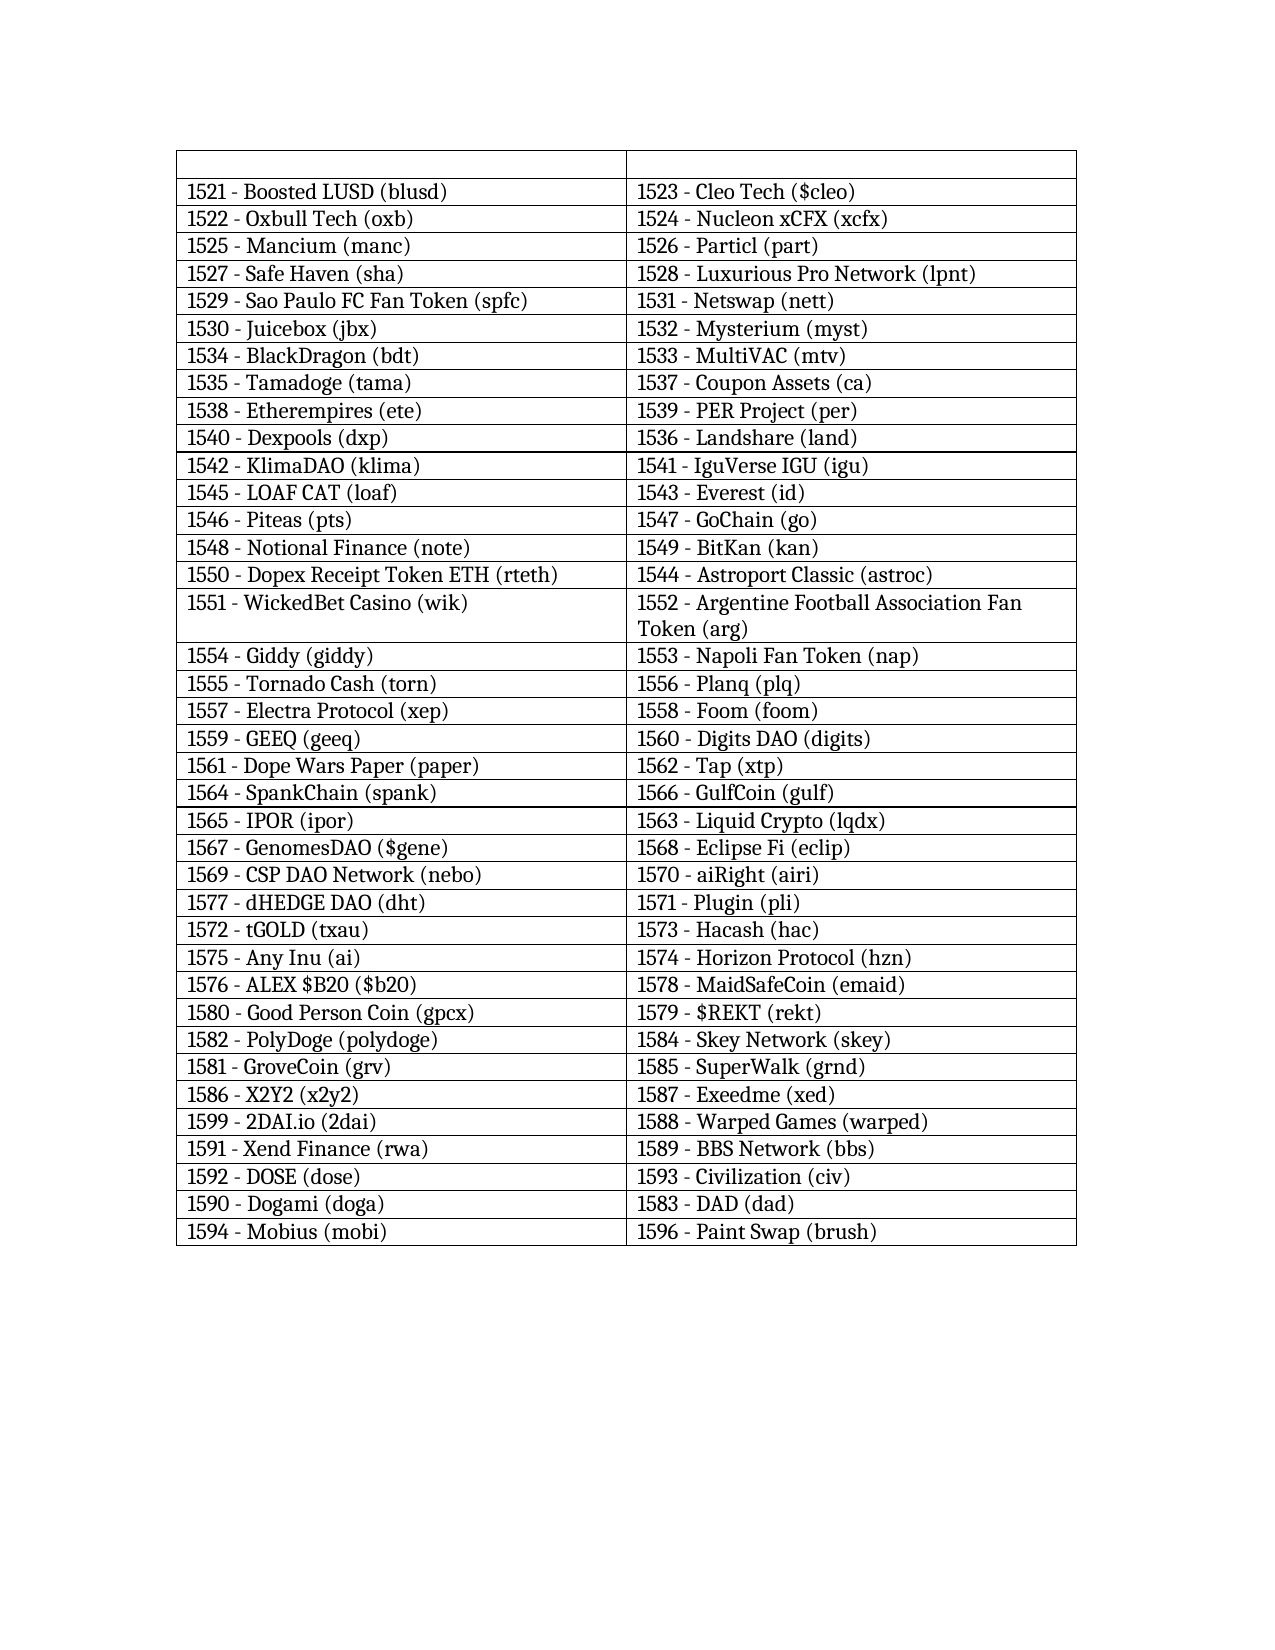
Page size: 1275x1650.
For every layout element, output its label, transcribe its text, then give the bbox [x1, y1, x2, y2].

table_cell 1535 - Tamadoge (tama) [177, 370, 626, 397]
table_cell 1564 - SpankChain (spank) [177, 780, 626, 806]
table_cell 1531 - Netswap (nett) [627, 288, 1076, 314]
table_cell 1567 - GenomesDAO ($gene) [177, 835, 626, 861]
table_cell 1590 - Dogami (doga) [177, 1191, 626, 1217]
table_cell 1522 - Oxbull Tech (oxb) [177, 206, 626, 232]
table_cell 1586 - X2Y2 (x2y2) [177, 1081, 626, 1108]
table_cell 1587 - Exeedme (xed) [627, 1081, 1076, 1108]
table_cell 1599 - 2DAI.io (2dai) [177, 1109, 626, 1135]
table_header [627, 151, 1076, 177]
table_cell 1541 - IguVerse IGU (igu) [627, 453, 1076, 479]
table_cell 1559 - GEEQ (geeq) [177, 725, 626, 752]
table_cell 1578 - MaidSafeCoin (emaid) [627, 972, 1076, 998]
table_cell 1571 - Plugin (pli) [627, 890, 1076, 916]
table_cell 1562 - Tap (xtp) [627, 753, 1076, 779]
table_cell 1548 - Notional Finance (note) [177, 535, 626, 561]
table_cell 1566 - GulfCoin (gulf) [627, 780, 1076, 806]
table_cell 1538 - Etherempires (ete) [177, 398, 626, 424]
table_cell 1568 - Eclipse Fi (eclip) [627, 835, 1076, 861]
table_cell 1527 - Safe Haven (sha) [177, 261, 626, 287]
table_cell 1545 - LOAF CAT (loaf) [177, 480, 626, 506]
table_cell 1523 - Cleo Tech ($cleo) [627, 179, 1076, 205]
table_cell 1588 - Warped Games (warped) [627, 1109, 1076, 1135]
table_cell 1579 - $REKT (rekt) [627, 999, 1076, 1026]
table_cell 1550 - Dopex Receipt Token ETH (rteth) [177, 562, 626, 588]
table_cell 1577 - dHEDGE DAO (dht) [177, 890, 626, 916]
table_cell 1558 - Foom (foom) [627, 698, 1076, 724]
table_cell 1573 - Hacash (hac) [627, 917, 1076, 943]
table_cell 1551 - WickedBet Casino (wik) [177, 589, 626, 642]
table_cell 1540 - Dexpools (dxp) [177, 425, 626, 451]
table_cell 1530 - Juicebox (jbx) [177, 315, 626, 342]
table_cell 1569 - CSP DAO Network (nebo) [177, 862, 626, 889]
table_cell 1539 - PER Project (per) [627, 398, 1076, 424]
table_cell 1585 - SuperWalk (grnd) [627, 1054, 1076, 1080]
table_cell 1521 - Boosted LUSD (blusd) [177, 179, 626, 205]
table_cell 1560 - Digits DAO (digits) [627, 725, 1076, 752]
table_cell 1543 - Everest (id) [627, 480, 1076, 506]
table_cell 1583 - DAD (dad) [627, 1191, 1076, 1217]
table_cell 1591 - Xend Finance (rwa) [177, 1136, 626, 1163]
table_cell 1580 - Good Person Coin (gpcx) [177, 999, 626, 1026]
table_cell 1570 - aiRight (airi) [627, 862, 1076, 889]
table_cell 1552 - Argentine Football Association Fan Token (arg) [627, 589, 1076, 642]
table_cell 1581 - GroveCoin (grv) [177, 1054, 626, 1080]
table_cell 1563 - Liquid Crypto (lqdx) [627, 808, 1076, 834]
table_cell 1593 - Civilization (civ) [627, 1164, 1076, 1190]
table_cell 1554 - Giddy (giddy) [177, 643, 626, 669]
table_cell 1542 - KlimaDAO (klima) [177, 453, 626, 479]
table_cell 1524 - Nucleon xCFX (xcfx) [627, 206, 1076, 232]
table_cell 1584 - Skey Network (skey) [627, 1027, 1076, 1053]
table_cell 1596 - Paint Swap (brush) [627, 1219, 1076, 1245]
table_cell 1544 - Astroport Classic (astroc) [627, 562, 1076, 588]
table_cell 1557 - Electra Protocol (xep) [177, 698, 626, 724]
table_cell 1537 - Coupon Assets (ca) [627, 370, 1076, 397]
table_cell 1589 - BBS Network (bbs) [627, 1136, 1076, 1163]
table_cell 1594 - Mobius (mobi) [177, 1219, 626, 1245]
table_cell 1575 - Any Inu (ai) [177, 945, 626, 971]
table_cell 1561 - Dope Wars Paper (paper) [177, 753, 626, 779]
table_cell 1534 - BlackDragon (bdt) [177, 343, 626, 369]
table_cell 1555 - Tornado Cash (torn) [177, 671, 626, 697]
table_cell 1572 - tGOLD (txau) [177, 917, 626, 943]
table_cell 1565 - IPOR (ipor) [177, 808, 626, 834]
table_cell 1576 - ALEX $B20 ($b20) [177, 972, 626, 998]
table_cell 1529 - Sao Paulo FC Fan Token (spfc) [177, 288, 626, 314]
table_cell 1547 - GoChain (go) [627, 507, 1076, 533]
table_cell 1532 - Mysterium (myst) [627, 315, 1076, 342]
table_cell 1549 - BitKan (kan) [627, 535, 1076, 561]
table_cell 1556 - Planq (plq) [627, 671, 1076, 697]
table_cell 1574 - Horizon Protocol (hzn) [627, 945, 1076, 971]
table_cell 1526 - Particl (part) [627, 233, 1076, 259]
table_cell 1553 - Napoli Fan Token (nap) [627, 643, 1076, 669]
table_cell 1546 - Piteas (pts) [177, 507, 626, 533]
table_cell 1582 - PolyDoge (polydoge) [177, 1027, 626, 1053]
table_cell 1525 - Mancium (manc) [177, 233, 626, 259]
table_cell 1536 - Landshare (land) [627, 425, 1076, 451]
table_header [177, 151, 626, 177]
table_cell 1528 - Luxurious Pro Network (lpnt) [627, 261, 1076, 287]
table_cell 1533 - MultiVAC (mtv) [627, 343, 1076, 369]
table_cell 1592 - DOSE (dose) [177, 1164, 626, 1190]
